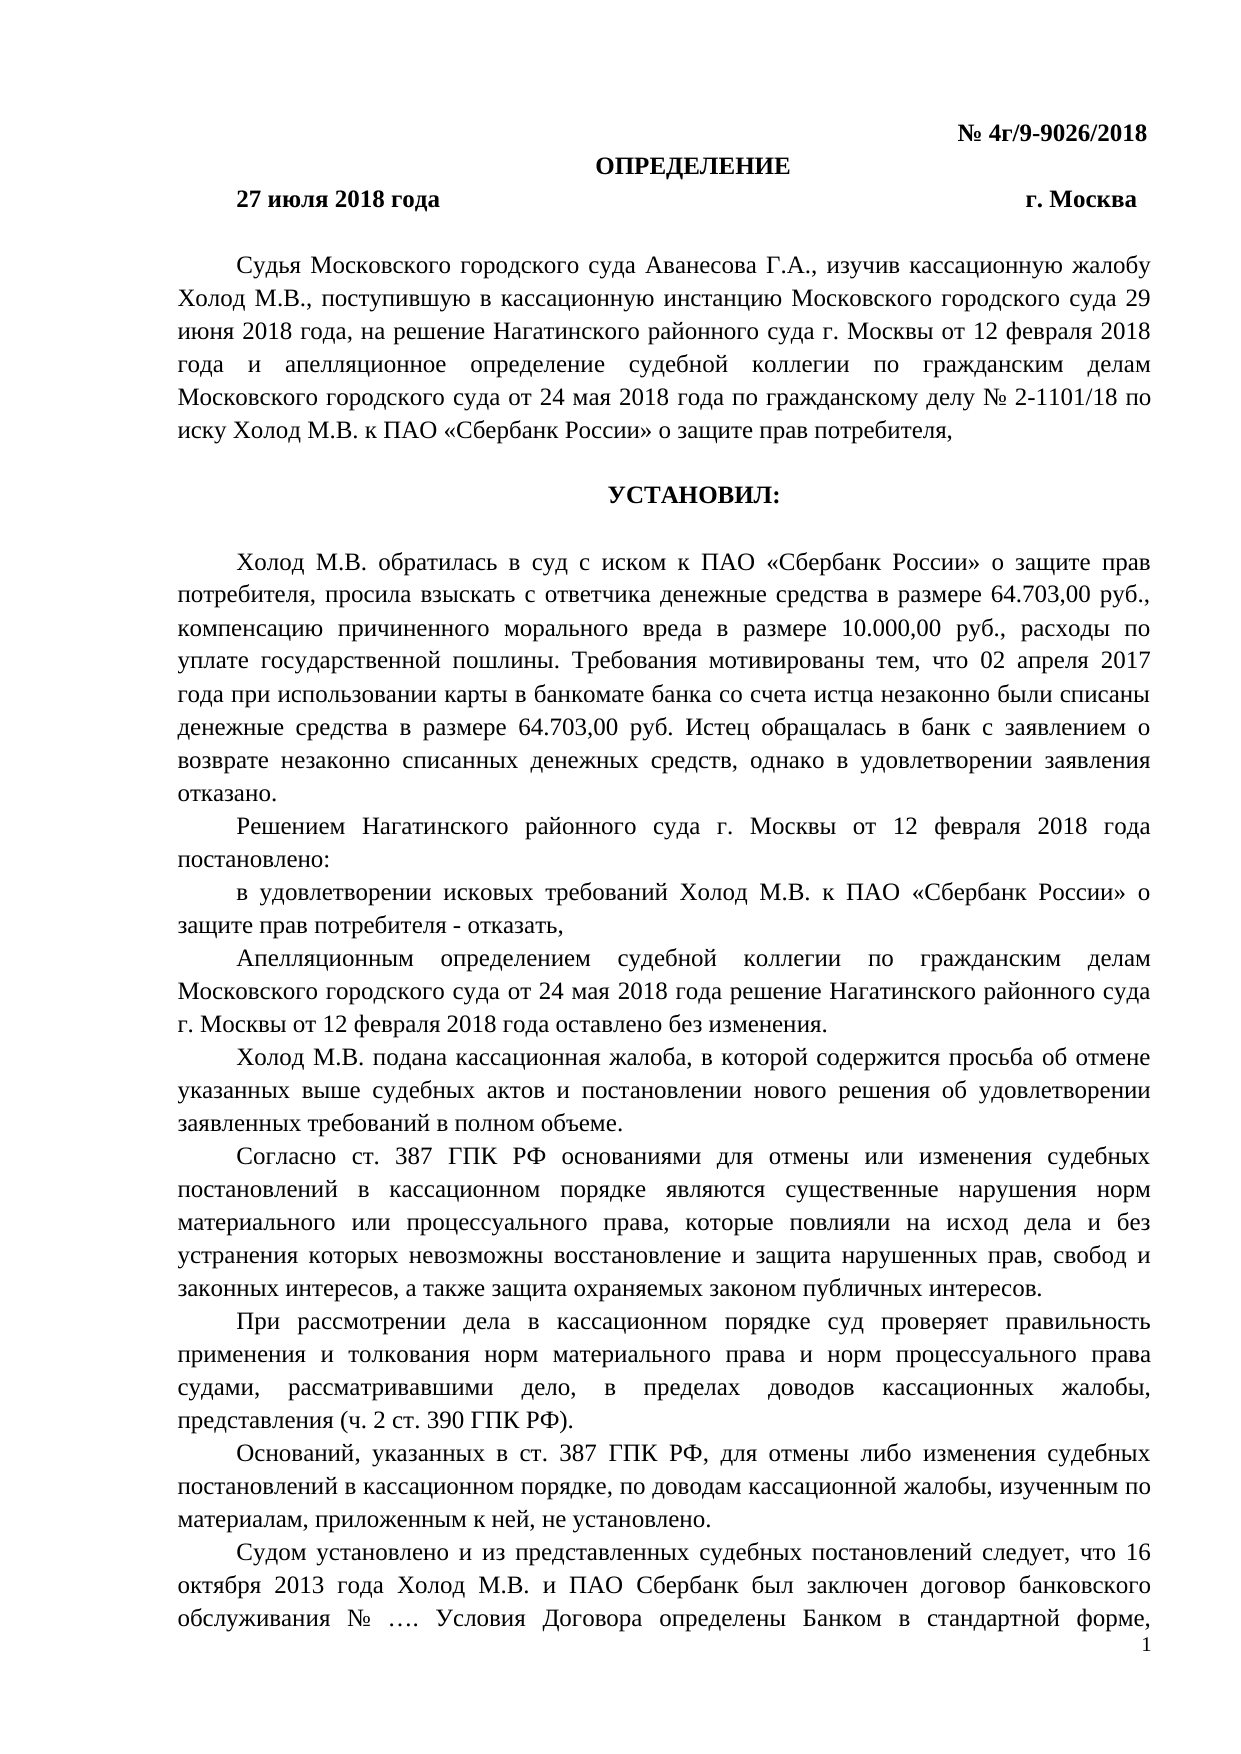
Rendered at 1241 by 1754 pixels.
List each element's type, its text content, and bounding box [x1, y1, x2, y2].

text Холод М.В. подана кассационная жалоба, в которой содержится просьба об отмене указанных выше судебных актов и постановлении нового решения об удовлетворении заявленных требований в полном объеме. [177, 1042, 1152, 1137]
text Судья Московского городского суда Аванесова Г.А., изучив кассационную жалобу Холод М.В., поступившую в кассационную инстанцию Московского городского суда 29 июня 2018 года, на решение Нагатинского районного суда г. Москвы от 12 февраля 2018 года и апелляционное определение судебной коллегии по гражданским делам Московского городского суда от 24 мая 2018 года по гражданскому делу № 2-1101/18 по иску Холод М.В. к ПАО «Сбербанк России» о защите прав потребителя, [177, 250, 1152, 444]
text При рассмотрении дела в кассационном порядке суд проверяет правильность применения и толкования норм материального права и норм процессуального права судами, рассматривавшими дело, в пределах доводов кассационных жалобы, представления (ч. 2 ст. 390 ГПК РФ). [177, 1306, 1152, 1434]
text в удовлетворении исковых требований Холод М.В. к ПАО «Сбербанк России» о защите прав потребителя - отказать, [177, 877, 1152, 938]
text ОПРЕДЕЛЕНИЕ [177, 151, 1149, 180]
text Решением Нагатинского районного суда г. Москвы от 12 февраля 2018 года постановлено: [177, 811, 1152, 872]
text 27 июля 2018 года г. Москва [177, 184, 1149, 213]
text Согласно ст. 387 ГПК РФ основаниями для отмены или изменения судебных постановлений в кассационном порядке являются существенные нарушения норм материального или процессуального права, которые повлияли на исход дела и без устранения которых невозможны восстановление и защита нарушенных прав, свобод и законных интересов, а также защита охраняемых законом публичных интересов. [177, 1141, 1152, 1302]
text Холод М.В. обратилась в суд с иском к ПАО «Сбербанк России» о защите прав потребителя, просила взыскать с ответчика денежные средства в размере 64.703,00 руб., компенсацию причиненного морального вреда в размере 10.000,00 руб., расходы по уплате государственной пошлины. Требования мотивированы тем, что 02 апреля 2017 года при использовании карты в банкомате банка со счета истца незаконно были списаны денежные средства в размере 64.703,00 руб. Истец обращалась в банк с заявлением о возврате незаконно списанных денежных средств, однако в удовлетворении заявления отказано. [177, 547, 1152, 806]
text Апелляционным определением судебной коллегии по гражданским делам Московского городского суда от 24 мая 2018 года решение Нагатинского районного суда г. Москвы от 12 февраля 2018 года оставлено без изменения. [177, 943, 1152, 1038]
text УСТАНОВИЛ: [177, 481, 1152, 509]
text № 4г/9-9026/2018 [177, 118, 1149, 147]
text Оснований, указанных в ст. 387 ГПК РФ, для отмены либо изменения судебных постановлений в кассационном порядке, по доводам кассационной жалобы, изученным по материалам, приложенным к ней, не установлено. [177, 1438, 1152, 1533]
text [177, 1537, 1152, 1632]
